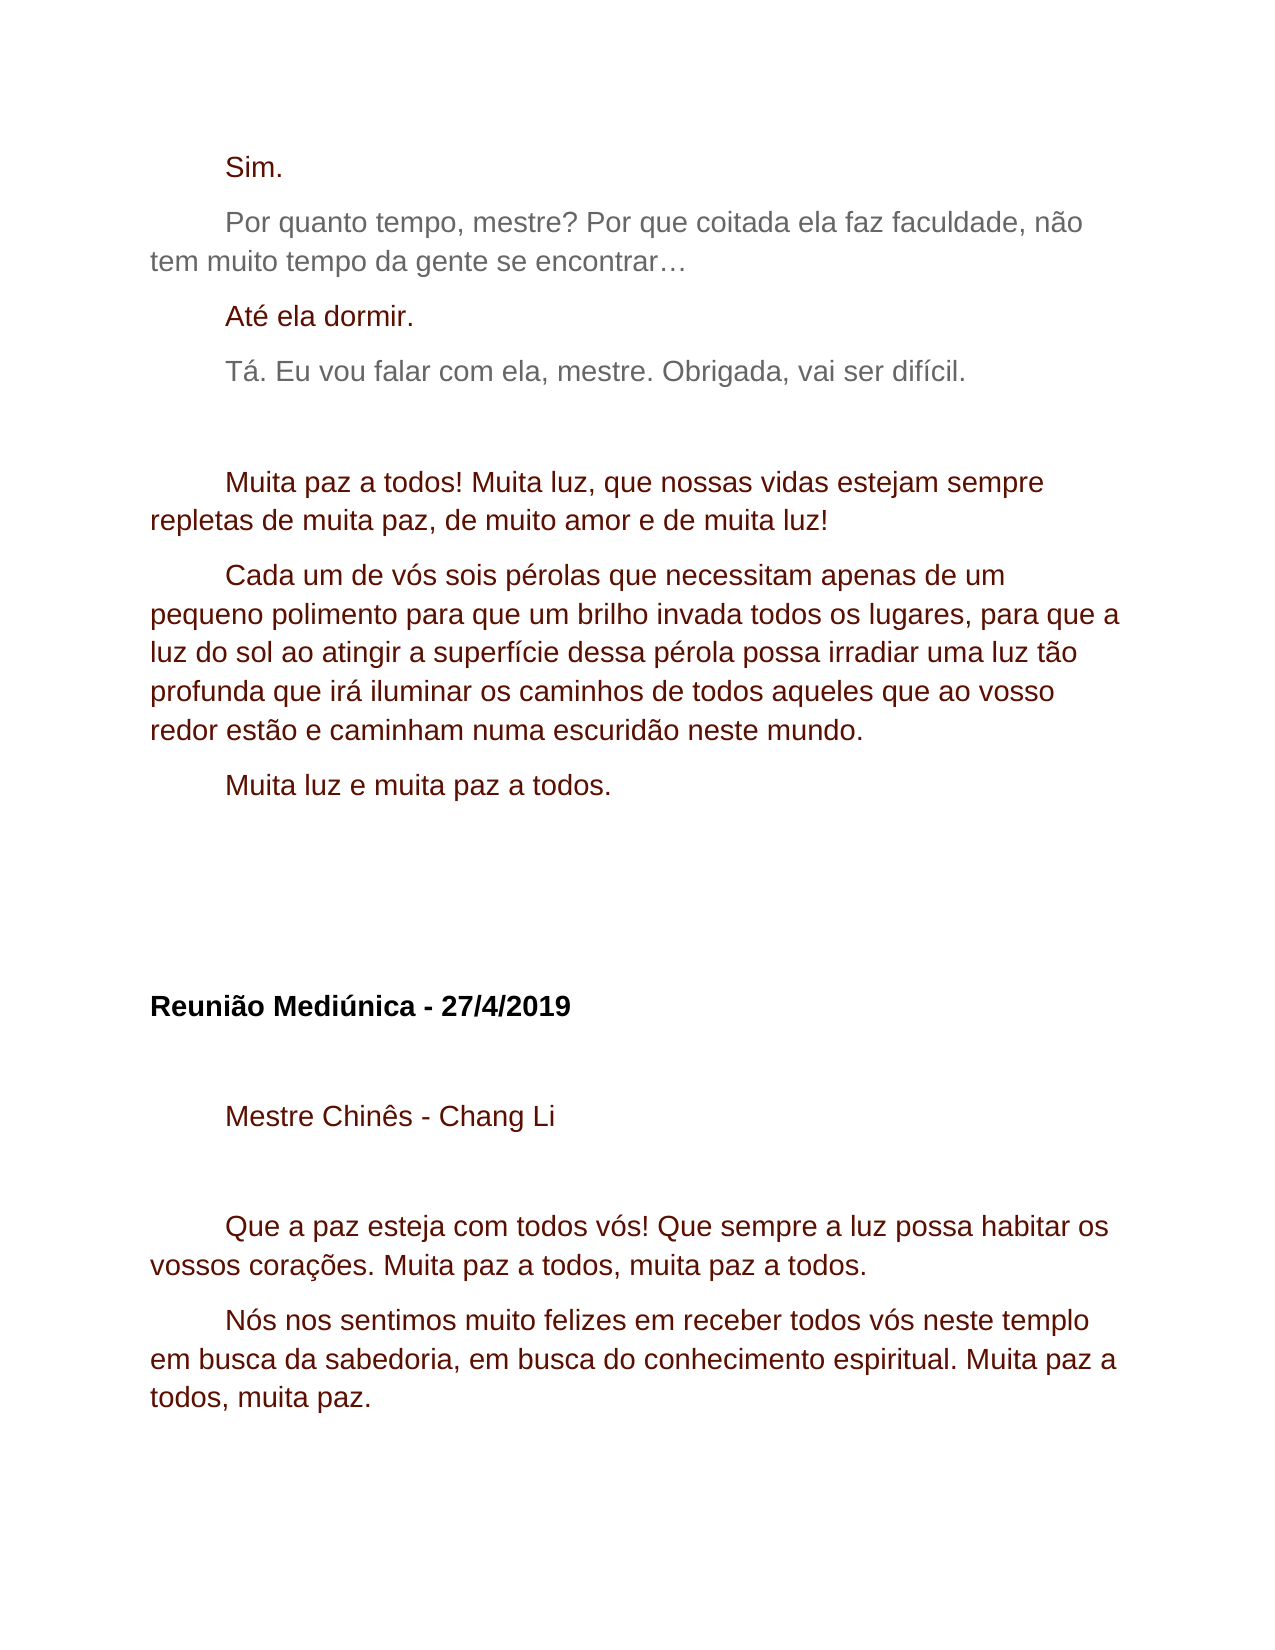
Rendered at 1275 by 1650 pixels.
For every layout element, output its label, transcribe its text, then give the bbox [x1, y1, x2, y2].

text Tá. Eu vou falar com ela, mestre. Obrigada, vai ser difícil. [150, 354, 1125, 388]
text Mestre Chinês - Chang Li [150, 1099, 1125, 1132]
text Por quanto tempo, mestre? Por que coitada ela faz faculdade, não tem muito tempo da gente se encontrar… [150, 205, 1125, 277]
text Muita luz e muita paz a todos. [150, 768, 1125, 801]
text Cada um de vós sois pérolas que necessitam apenas de um pequeno polimento para que um brilho invada todos os lugares, para que a luz do sol ao atingir a superfície dessa pérola possa irradiar uma luz tão profunda que irá iluminar os caminhos de todos aqueles que ao vosso redor estão e caminham numa escuridão neste mundo. [150, 558, 1125, 746]
text Que a paz esteja com todos vós! Que sempre a luz possa habitar os vossos corações. Muita paz a todos, muita paz a todos. [150, 1209, 1125, 1281]
text Até ela dormir. [150, 299, 1125, 332]
text Sim. [150, 150, 1125, 183]
text Reunião Mediúnica - 27/4/2019 [150, 988, 1125, 1022]
text Muita paz a todos! Muita luz, que nossas vidas estejam sempre repletas de muita paz, de muito amor e de muita luz! [150, 464, 1125, 537]
text Nós nos sentimos muito felizes em receber todos vós neste templo em busca da sabedoria, em busca do conhecimento espiritual. Muita paz a todos, muita paz. [150, 1303, 1125, 1414]
